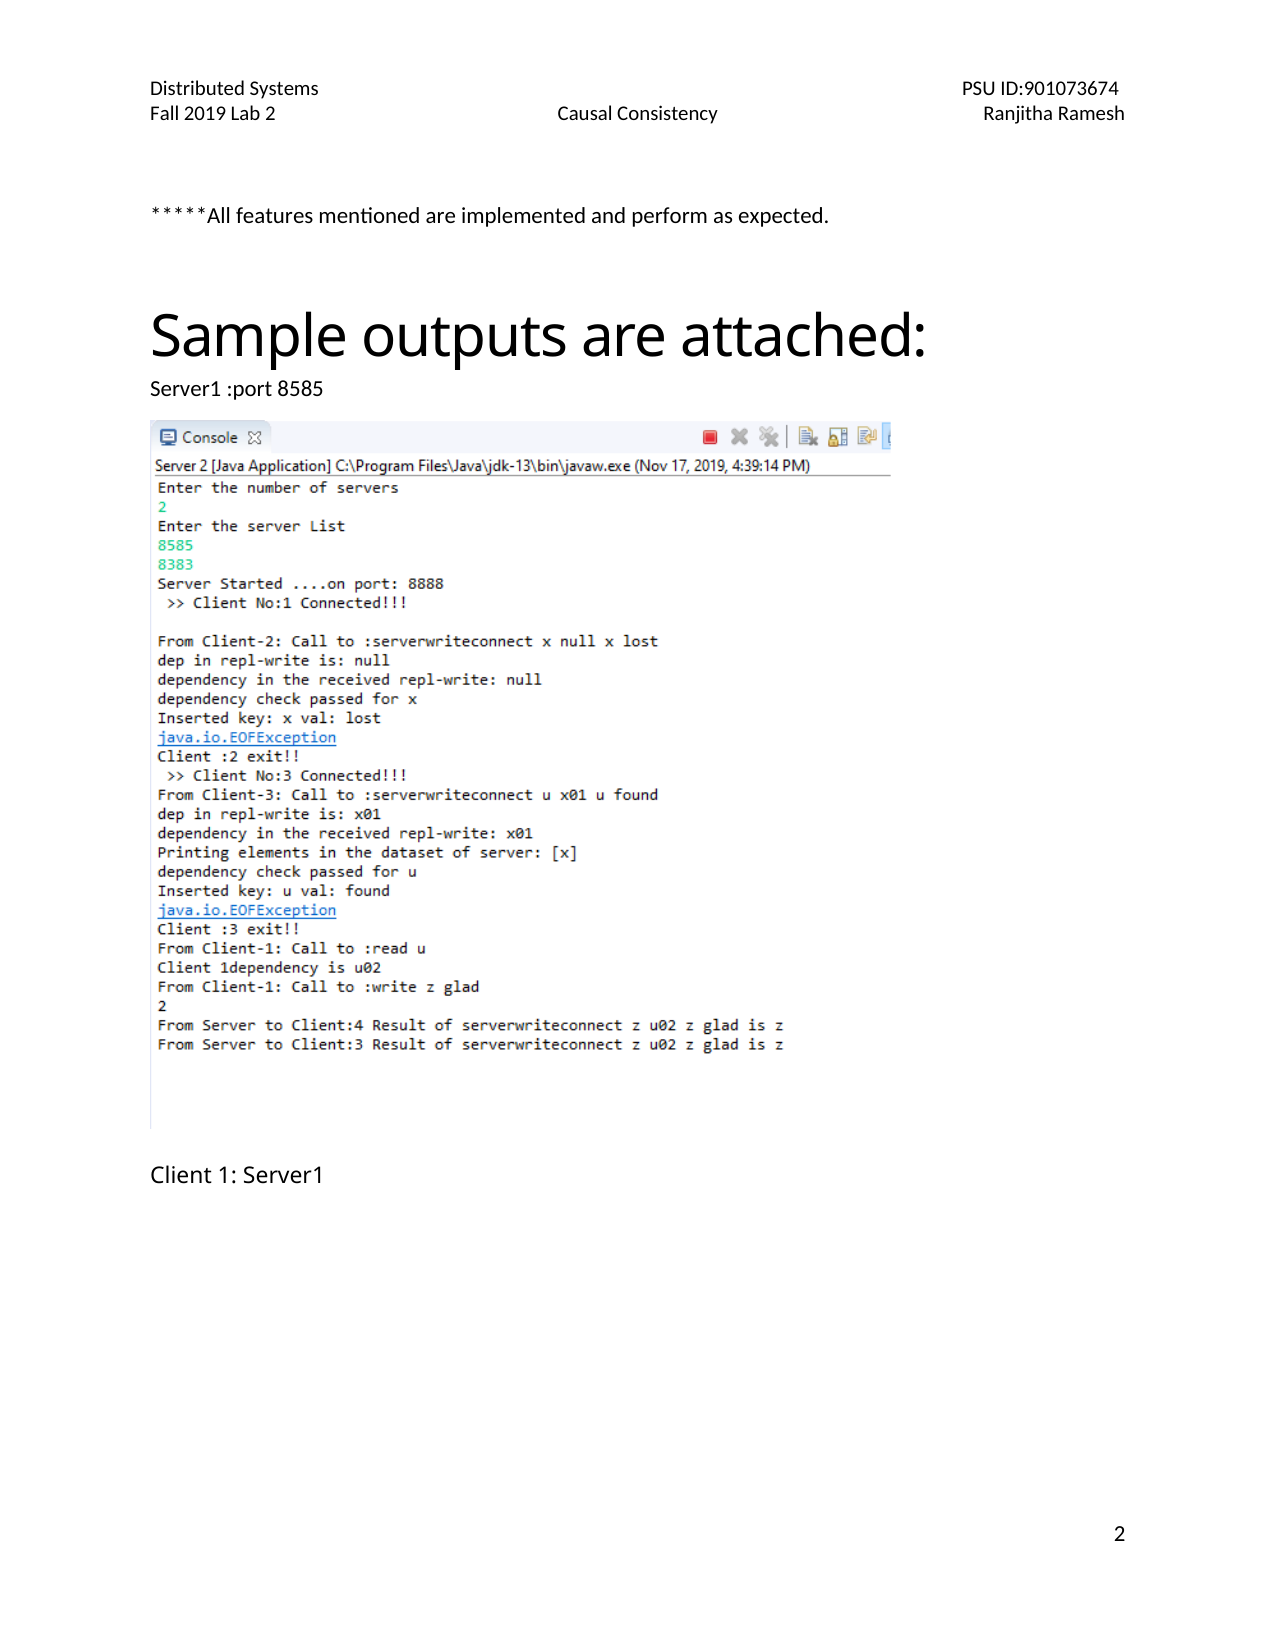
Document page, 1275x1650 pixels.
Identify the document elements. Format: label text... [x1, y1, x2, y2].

picture [150, 420, 891, 1129]
text *****All features mentioned are implemented and perform as expected. [150, 201, 1125, 229]
title Sample outputs are attached: [150, 294, 1125, 374]
text Server1 :port 8585 [150, 374, 1125, 402]
text Client 1: Server1 [150, 1159, 1125, 1191]
